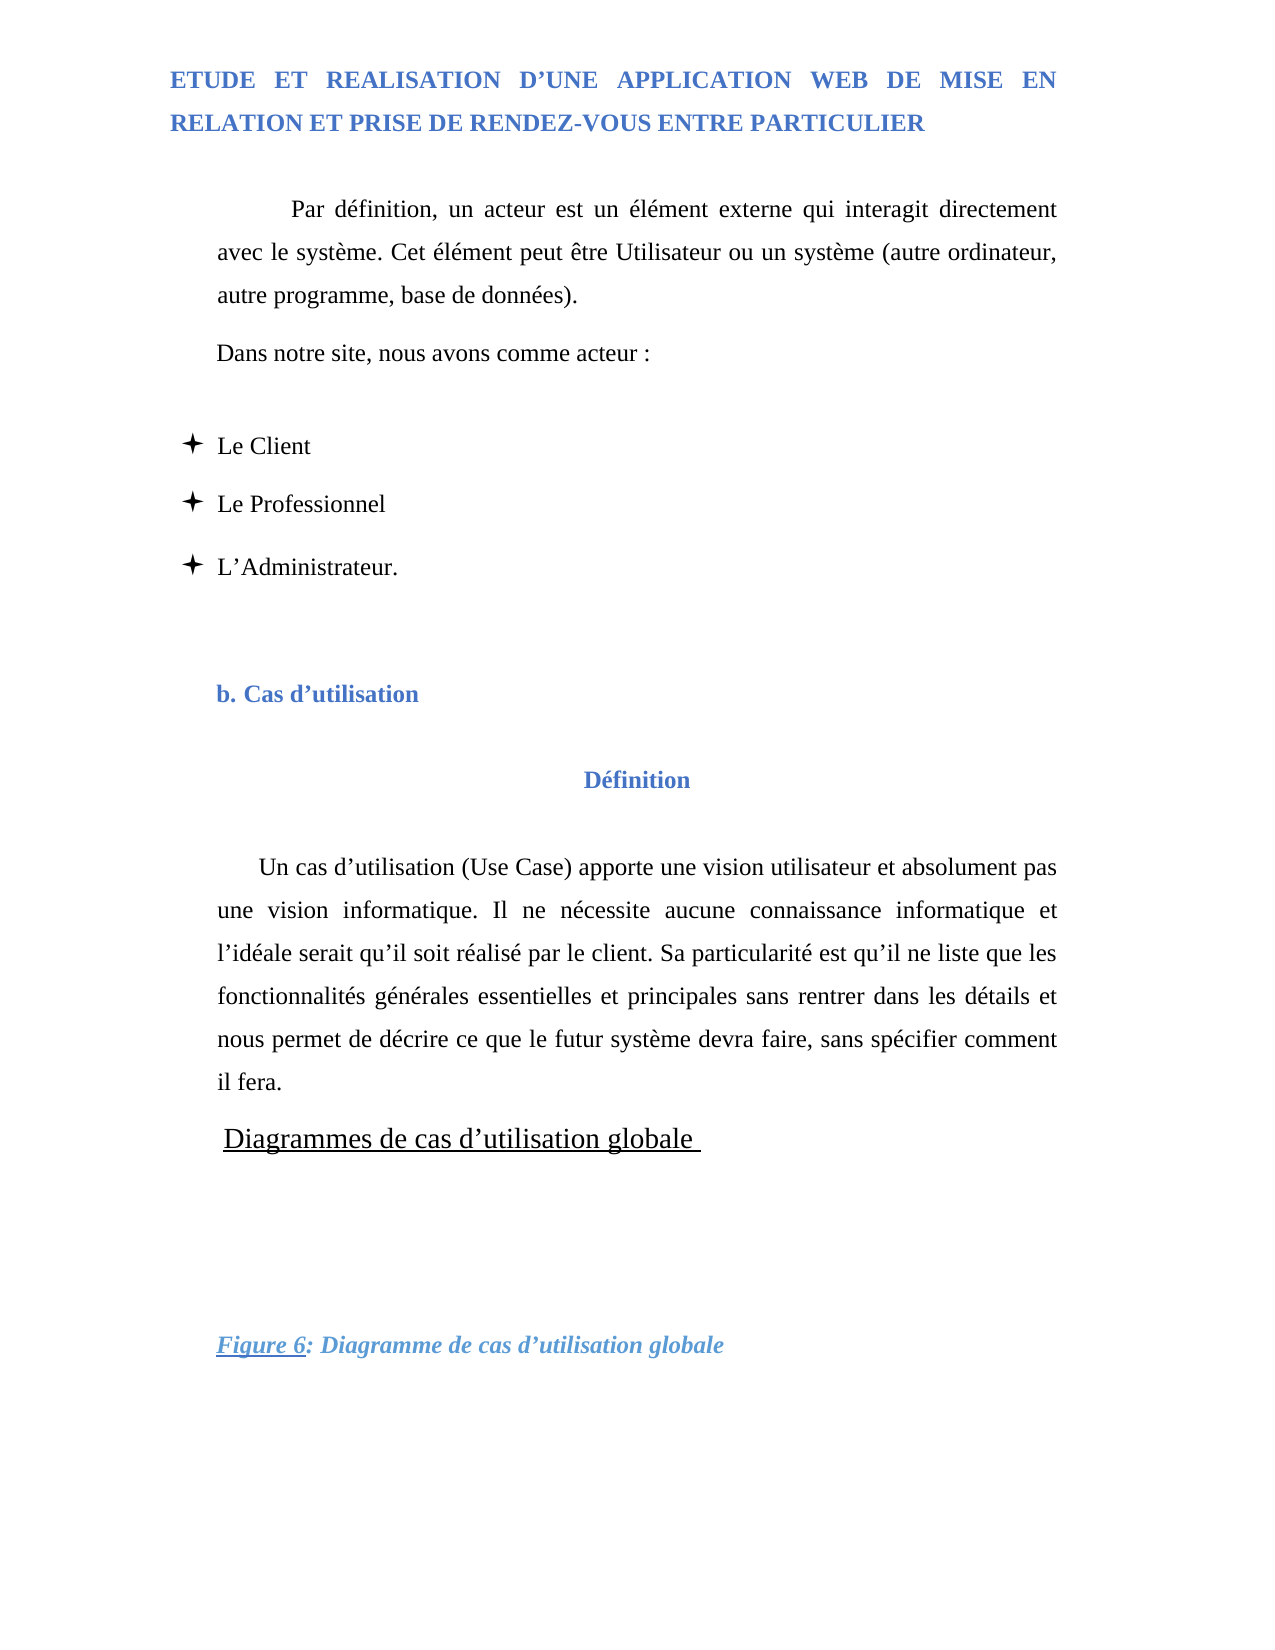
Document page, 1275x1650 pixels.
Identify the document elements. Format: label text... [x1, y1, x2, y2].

text Par définition, un acteur est un élément externe qui interagit directement avec le système. Cet élément peut être Utilisateur ou un système (autre ordinateur, autre programme, base de données). [217, 194, 1058, 309]
text Dans notre site, nous avons comme acteur : [216, 338, 1058, 366]
text Définition [216, 765, 1058, 794]
list Le Client [179, 431, 1058, 461]
text Un cas d’utilisation (Use Case) apporte une vision utilisateur et absolument pas une vision informatique. Il ne nécessite aucune connaissance informatique et l’idéale serait qu’il soit réalisé par le client. Sa particularité est qu’il ne liste que les fonctionnalités générales essentielles et principales sans rentrer dans les détails et nous permet de décrire ce que le futur système devra faire, sans spécifier comment il fera. [217, 852, 1058, 1096]
text b. Cas d’utilisation [216, 679, 1058, 708]
text Diagrammes de cas d’utilisation globale [217, 1121, 1058, 1155]
list Le Professionnel [179, 489, 1058, 519]
list L’Administrateur. [179, 552, 1058, 582]
text Figure 6: Diagramme de cas d’utilisation globale [216, 1330, 1058, 1359]
